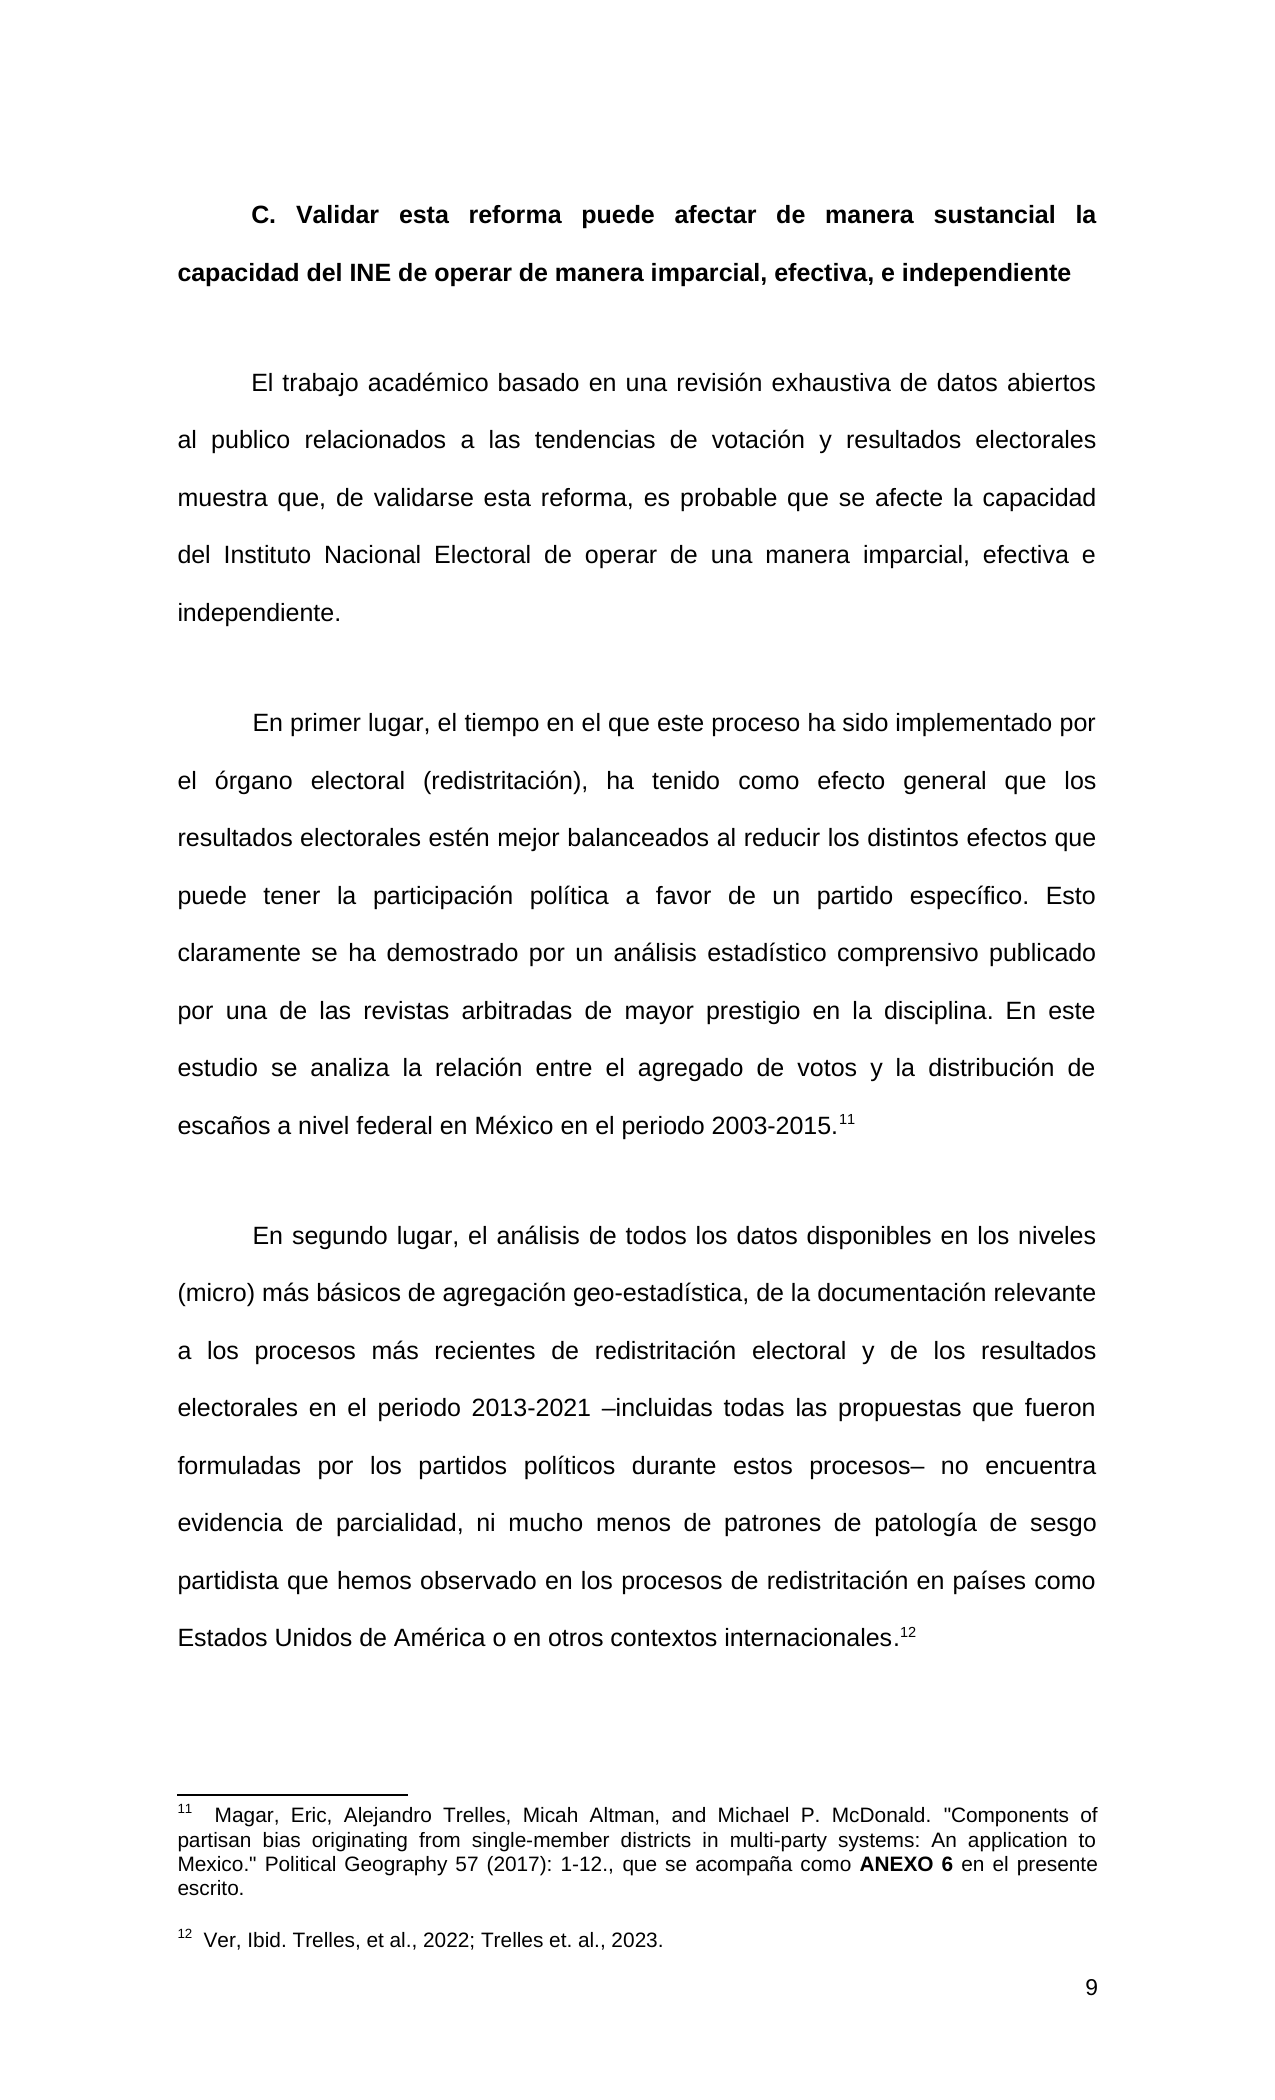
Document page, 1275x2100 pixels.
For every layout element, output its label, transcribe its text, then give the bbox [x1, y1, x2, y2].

text C. Validar esta reforma puede afectar de manera sustancial la capacidad del INE de operar de manera imparcial, efectiva, e independiente [177, 200, 1098, 287]
text En segundo lugar, el análisis de todos los datos disponibles en los niveles (micro) más básicos de agregación geo-estadística, de la documentación relevante a los procesos más recientes de redistritación electoral y de los resultados electorales en el periodo 2013-2021 –incluidas todas las propuestas que fueron formuladas por los partidos políticos durante estos procesos– no encuentra evidencia de parcialidad, ni mucho menos de patrones de patología de sesgo partidista que hemos observado en los procesos de redistritación en países como Estados Unidos de América o en otros contextos internacionales. [177, 1221, 1098, 1652]
text El trabajo académico basado en una revisión exhaustiva de datos abiertos al publico relacionados a las tendencias de votación y resultados electorales muestra que, de validarse esta reforma, es probable que se afecte la capacidad del Instituto Nacional Electoral de operar de una manera imparcial, efectiva e independiente. [177, 368, 1098, 627]
text En primer lugar, el tiempo en el que este proceso ha sido implementado por el órgano electoral (redistritación), ha tenido como efecto general que los resultados electorales estén mejor balanceados al reducir los distintos efectos que puede tener la participación política a favor de un partido específico. Esto claramente se ha demostrado por un análisis estadístico comprensivo publicado por una de las revistas arbitradas de mayor prestigio en la disciplina. En este estudio se analiza la relación entre el agregado de votos y la distribución de escaños a nivel federal en México en el periodo 2003-2015. [177, 708, 1098, 1139]
